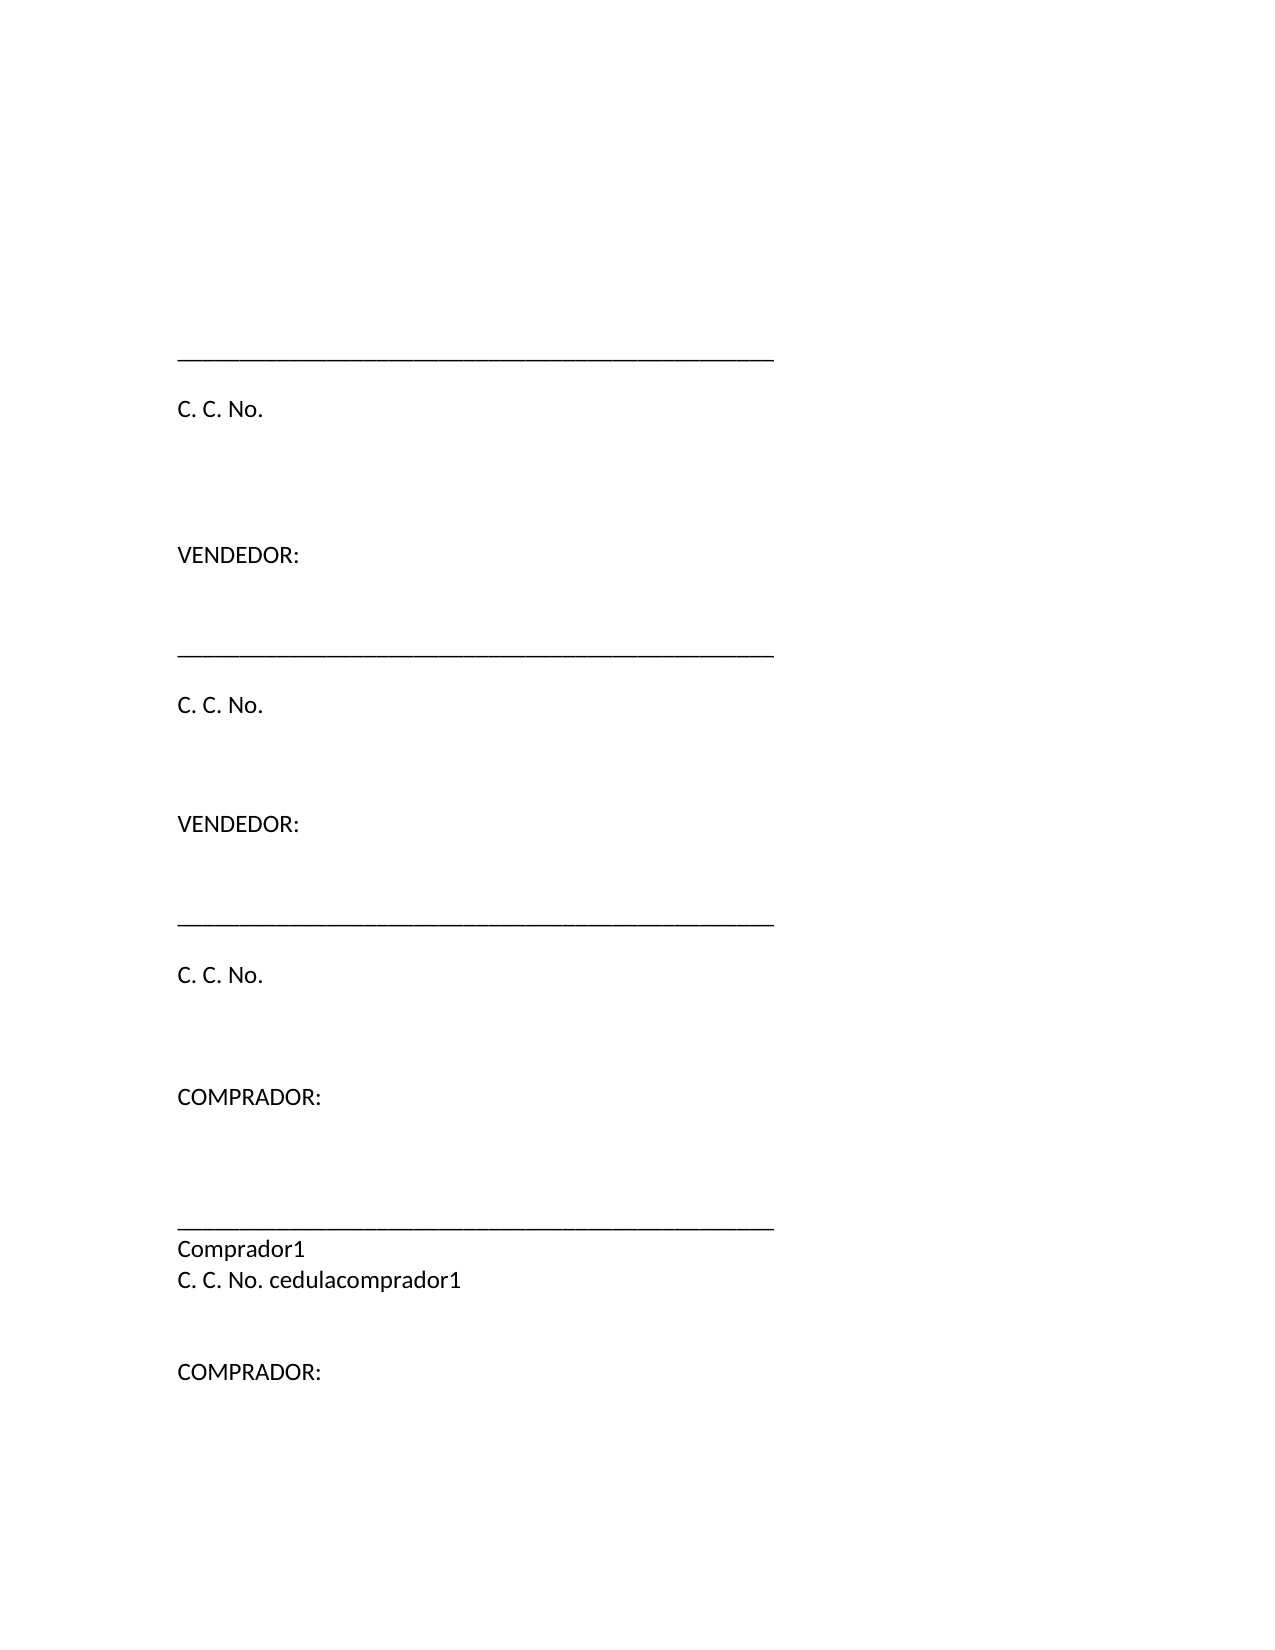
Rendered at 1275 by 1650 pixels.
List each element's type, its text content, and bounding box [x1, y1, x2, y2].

text C. C. No. cedulacomprador1 [177, 1264, 1098, 1295]
text COMPRADOR: [177, 1356, 1098, 1386]
text VENDEDOR: [177, 539, 1098, 569]
text VENDEDOR: [177, 808, 1098, 839]
text COMPRADOR: [177, 1081, 1098, 1112]
text ________________________________________________ Comprador1 [177, 1203, 1098, 1264]
text ________________________________________________ [177, 900, 1098, 959]
text ________________________________________________ [177, 630, 1098, 689]
text C. C. No. [177, 959, 1098, 989]
text C. C. No. [177, 393, 1098, 424]
text C. C. No. [177, 689, 1098, 720]
text ________________________________________________ [177, 334, 1098, 393]
